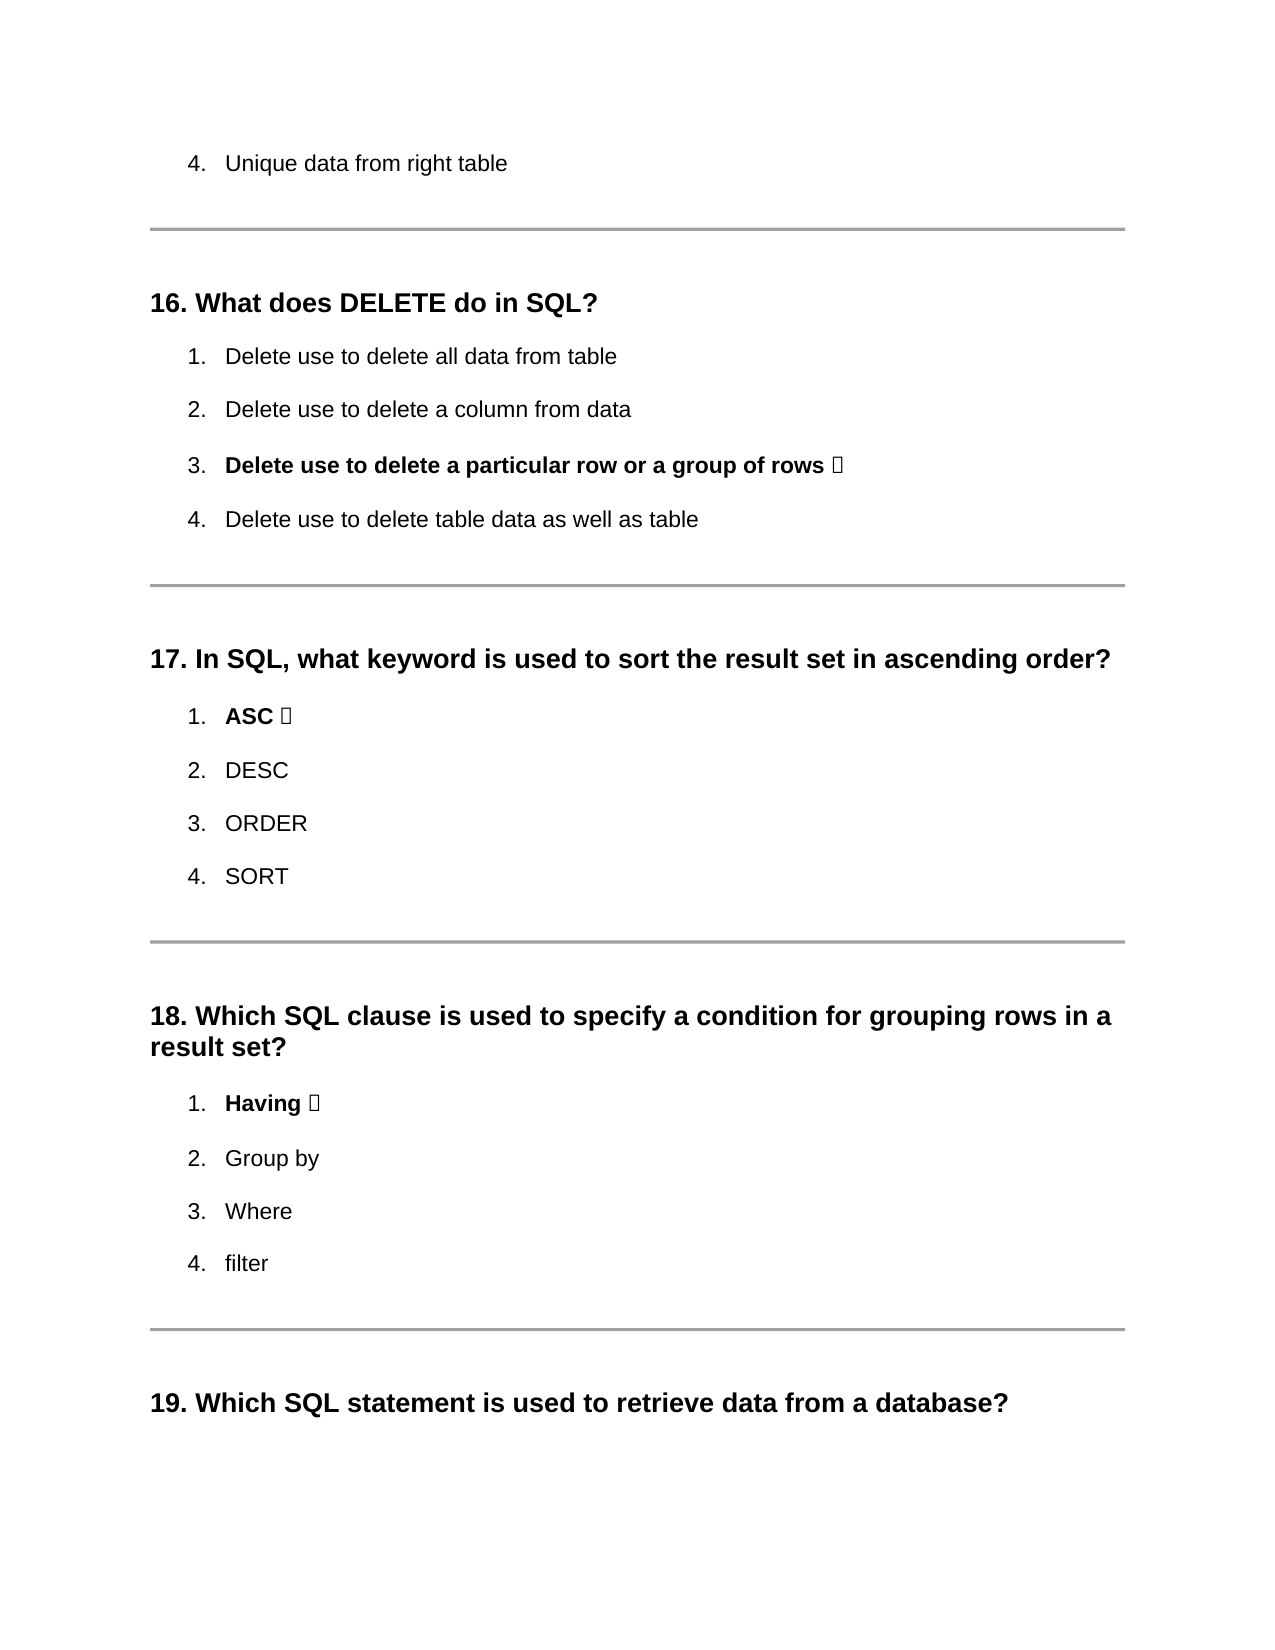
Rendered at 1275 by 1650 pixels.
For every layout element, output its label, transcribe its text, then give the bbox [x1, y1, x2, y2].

list Unique data from right table [187, 150, 1125, 203]
list Delete use to delete a particular row or a group of rows ✅ [187, 449, 1125, 506]
list SORT [187, 863, 1125, 915]
subtitle 19. Which SQL statement is used to retrieve data from a database? [150, 1387, 1125, 1419]
subtitle 18. Which SQL clause is used to specify a condition for grouping rows in a result set? [150, 1000, 1125, 1062]
list filter [187, 1250, 1125, 1303]
list DESC [187, 757, 1125, 810]
list Group by [187, 1145, 1125, 1198]
subtitle 17. In SQL, what keyword is used to sort the result set in ascending order? [150, 643, 1125, 675]
list Delete use to delete table data as well as table [187, 506, 1125, 559]
list Having ✅ [187, 1087, 1125, 1145]
list ASC ✅ [187, 700, 1125, 757]
list Delete use to delete all data from table [187, 343, 1125, 396]
list ORDER [187, 810, 1125, 863]
subtitle 16. What does DELETE do in SQL? [150, 287, 1125, 318]
list Delete use to delete a column from data [187, 396, 1125, 449]
list Where [187, 1198, 1125, 1250]
